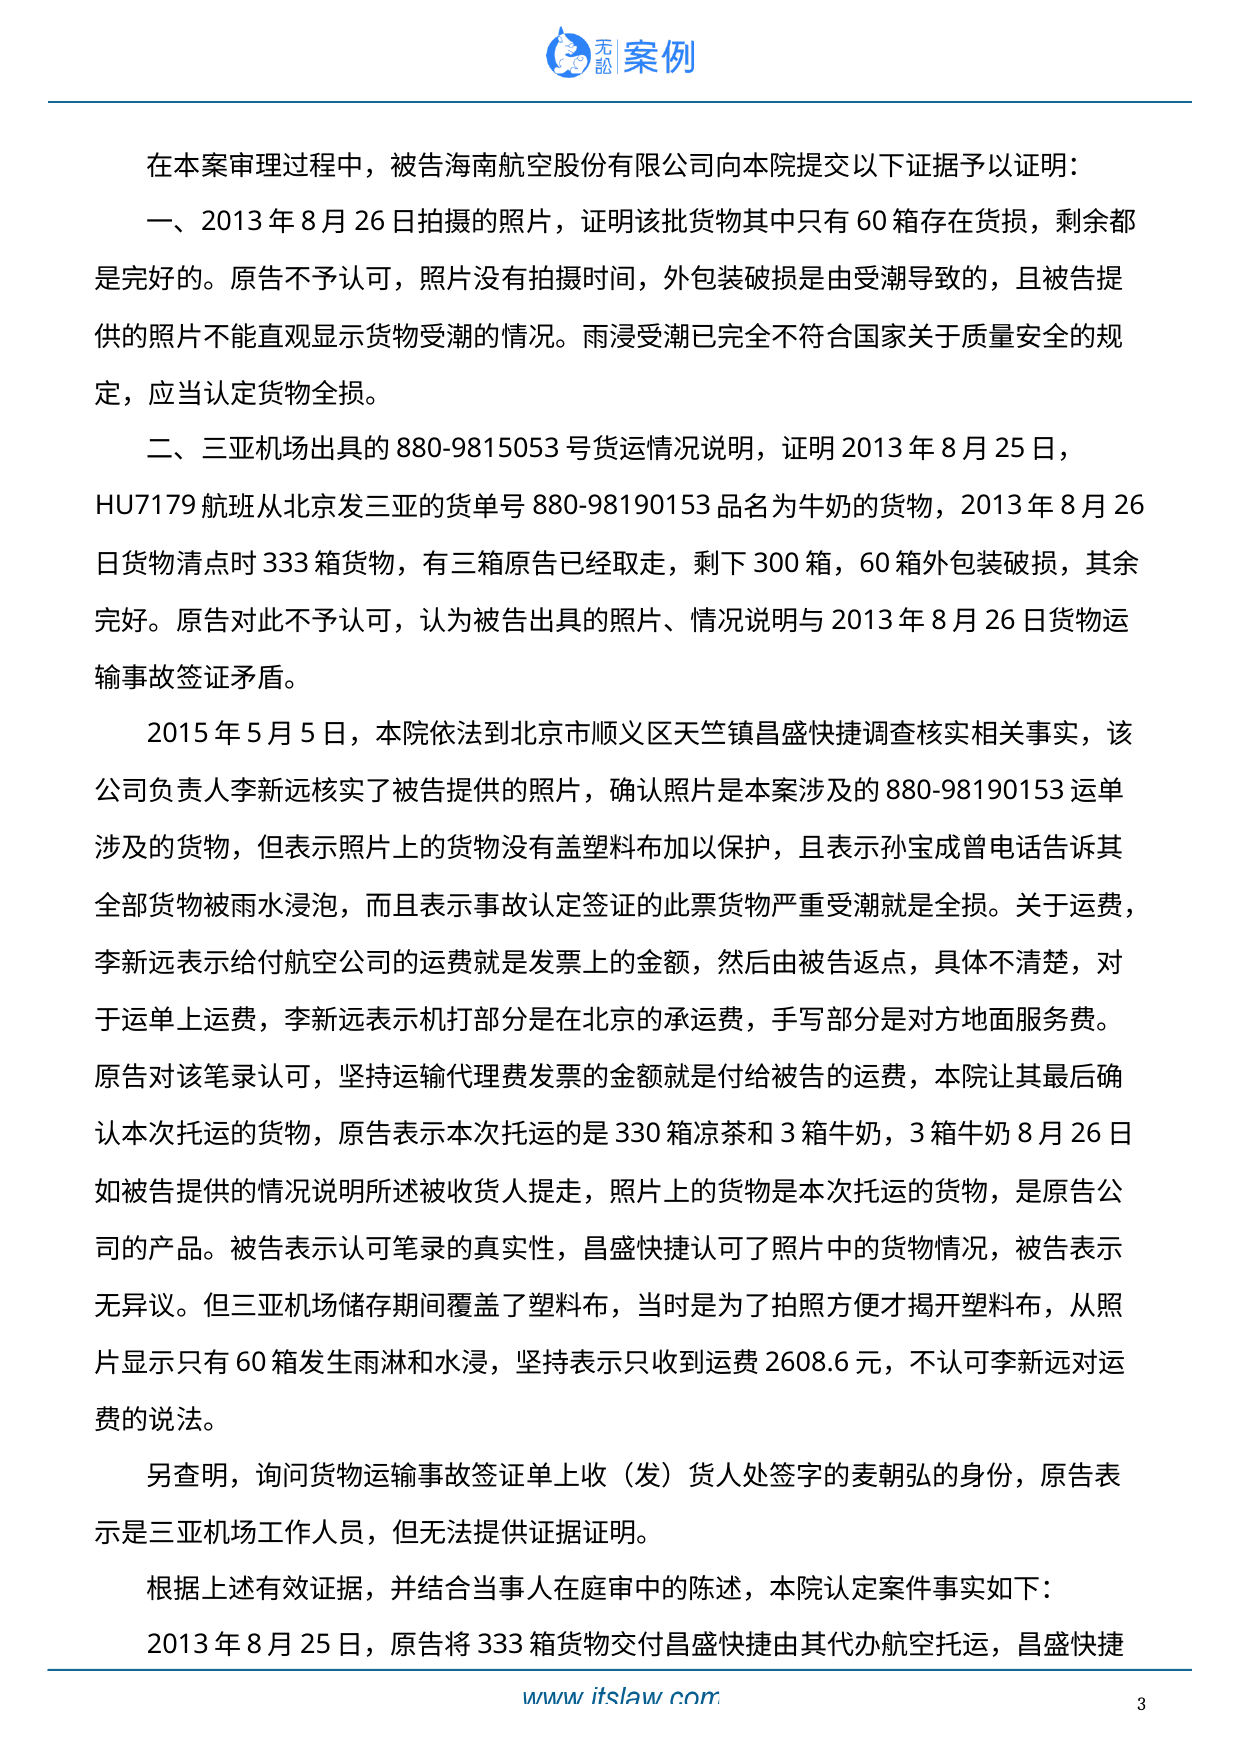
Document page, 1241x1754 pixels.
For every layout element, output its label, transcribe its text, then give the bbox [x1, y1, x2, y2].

text 根据上述有效证据，并结合当事人在庭审中的陈述，本院认定案件事实如下： [94, 1565, 1146, 1609]
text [94, 1621, 1146, 1665]
text 另查明，询问货物运输事故签证单上收（发）货人处签字的麦朝弘的身份，原告表示是三亚机场工作人员，但无法提供证据证明。 [94, 1452, 1146, 1553]
text 在本案审理过程中，被告海南航空股份有限公司向本院提交以下证据予以证明： [94, 85, 1146, 186]
picture [546, 26, 694, 78]
text 二、三亚机场出具的880-9815053号货运情况说明，证明2013年8月25日，HU7179航班从北京发三亚的货单号880-98190153品名为牛奶的货物，2013年8月26日货物清点时333箱货物，有三箱原告已经取走，剩下300箱，60箱外包装破损，其余完好。原告对此不予认可，认为被告出具的照片、情况说明与2013年8月26日货物运输事故签证矛盾。 [94, 425, 1146, 698]
text 2015年5月5日，本院依法到北京市顺义区天竺镇昌盛快捷调查核实相关事实，该公司负责人李新远核实了被告提供的照片，确认照片是本案涉及的880-98190153运单涉及的货物，但表示照片上的货物没有盖塑料布加以保护，且表示孙宝成曾电话告诉其全部货物被雨水浸泡，而且表示事故认定签证的此票货物严重受潮就是全损。关于运费，李新远表示给付航空公司的运费就是发票上的金额，然后由被告返点，具体不清楚，对于运单上运费，李新远表示机打部分是在北京的承运费，手写部分是对方地面服务费。原告对该笔录认可，坚持运输代理费发票的金额就是付给被告的运费，本院让其最后确认本次托运的货物，原告表示本次托运的是330箱凉茶和3箱牛奶，3箱牛奶8月26日如被告提供的情况说明所述被收货人提走，照片上的货物是本次托运的货物，是原告公司的产品。被告表示认可笔录的真实性，昌盛快捷认可了照片中的货物情况，被告表示无异议。但三亚机场储存期间覆盖了塑料布，当时是为了拍照方便才揭开塑料布，从照片显示只有60箱发生雨淋和水浸，坚持表示只收到运费2608.6元，不认可李新远对运费的说法。 [94, 710, 1146, 1440]
picture [523, 1687, 720, 1704]
text 一、2013年8月26日拍摄的照片，证明该批货物其中只有60箱存在货损，剩余都是完好的。原告不予认可，照片没有拍摄时间，外包装破损是由受潮导致的，且被告提供的照片不能直观显示货物受潮的情况。雨浸受潮已完全不符合国家关于质量安全的规定，应当认定货物全损。 [94, 198, 1146, 413]
